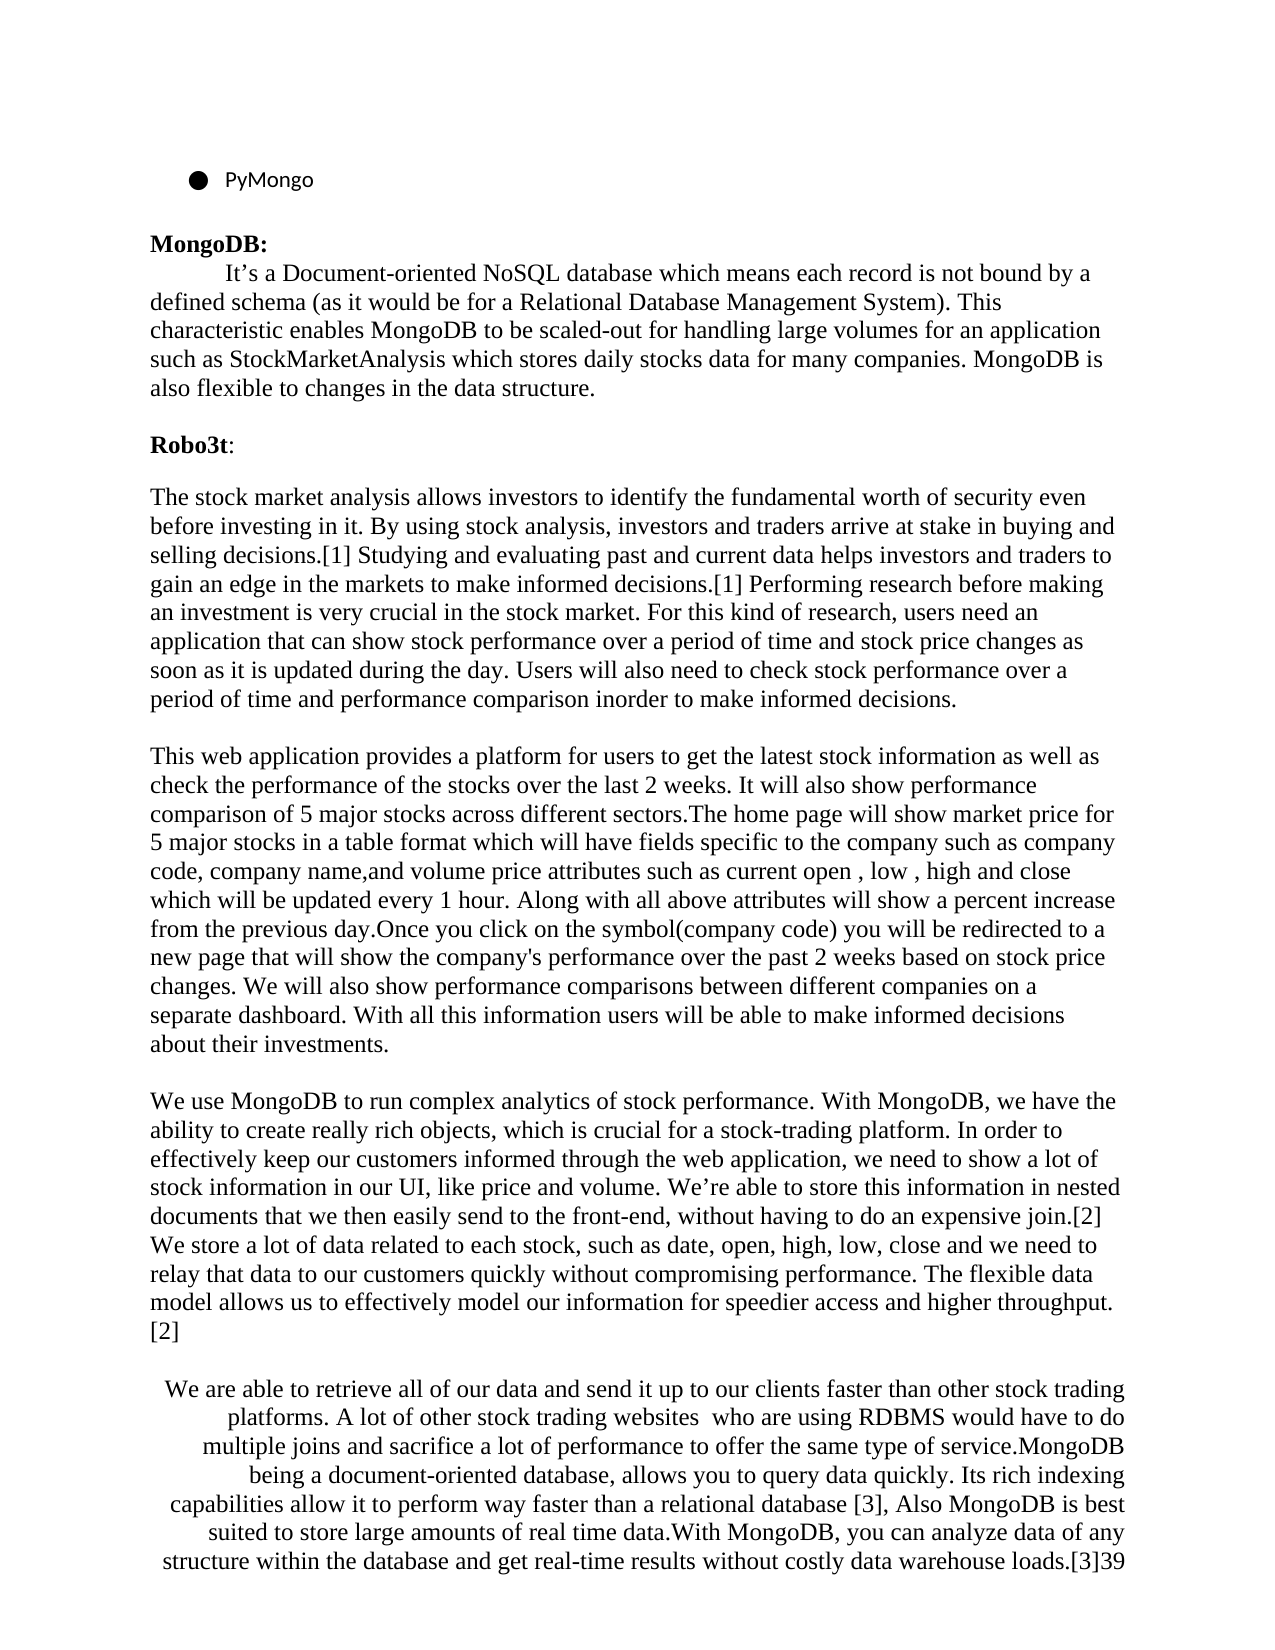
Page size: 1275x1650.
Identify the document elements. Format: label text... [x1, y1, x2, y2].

list PyMongo [187, 150, 1125, 201]
text It’s a Document-oriented NoSQL database which means each record is not bound by a defined schema (as it would be for a Relational Database Management System). This characteristic enables MongoDB to be scaled-out for handling large volumes for an application such as StockMarketAnalysis which stores daily stocks data for many companies. MongoDB is also flexible to changes in the data structure. [150, 258, 1125, 402]
text Robo3t: [150, 430, 1125, 459]
text MongoDB: [150, 230, 1103, 258]
